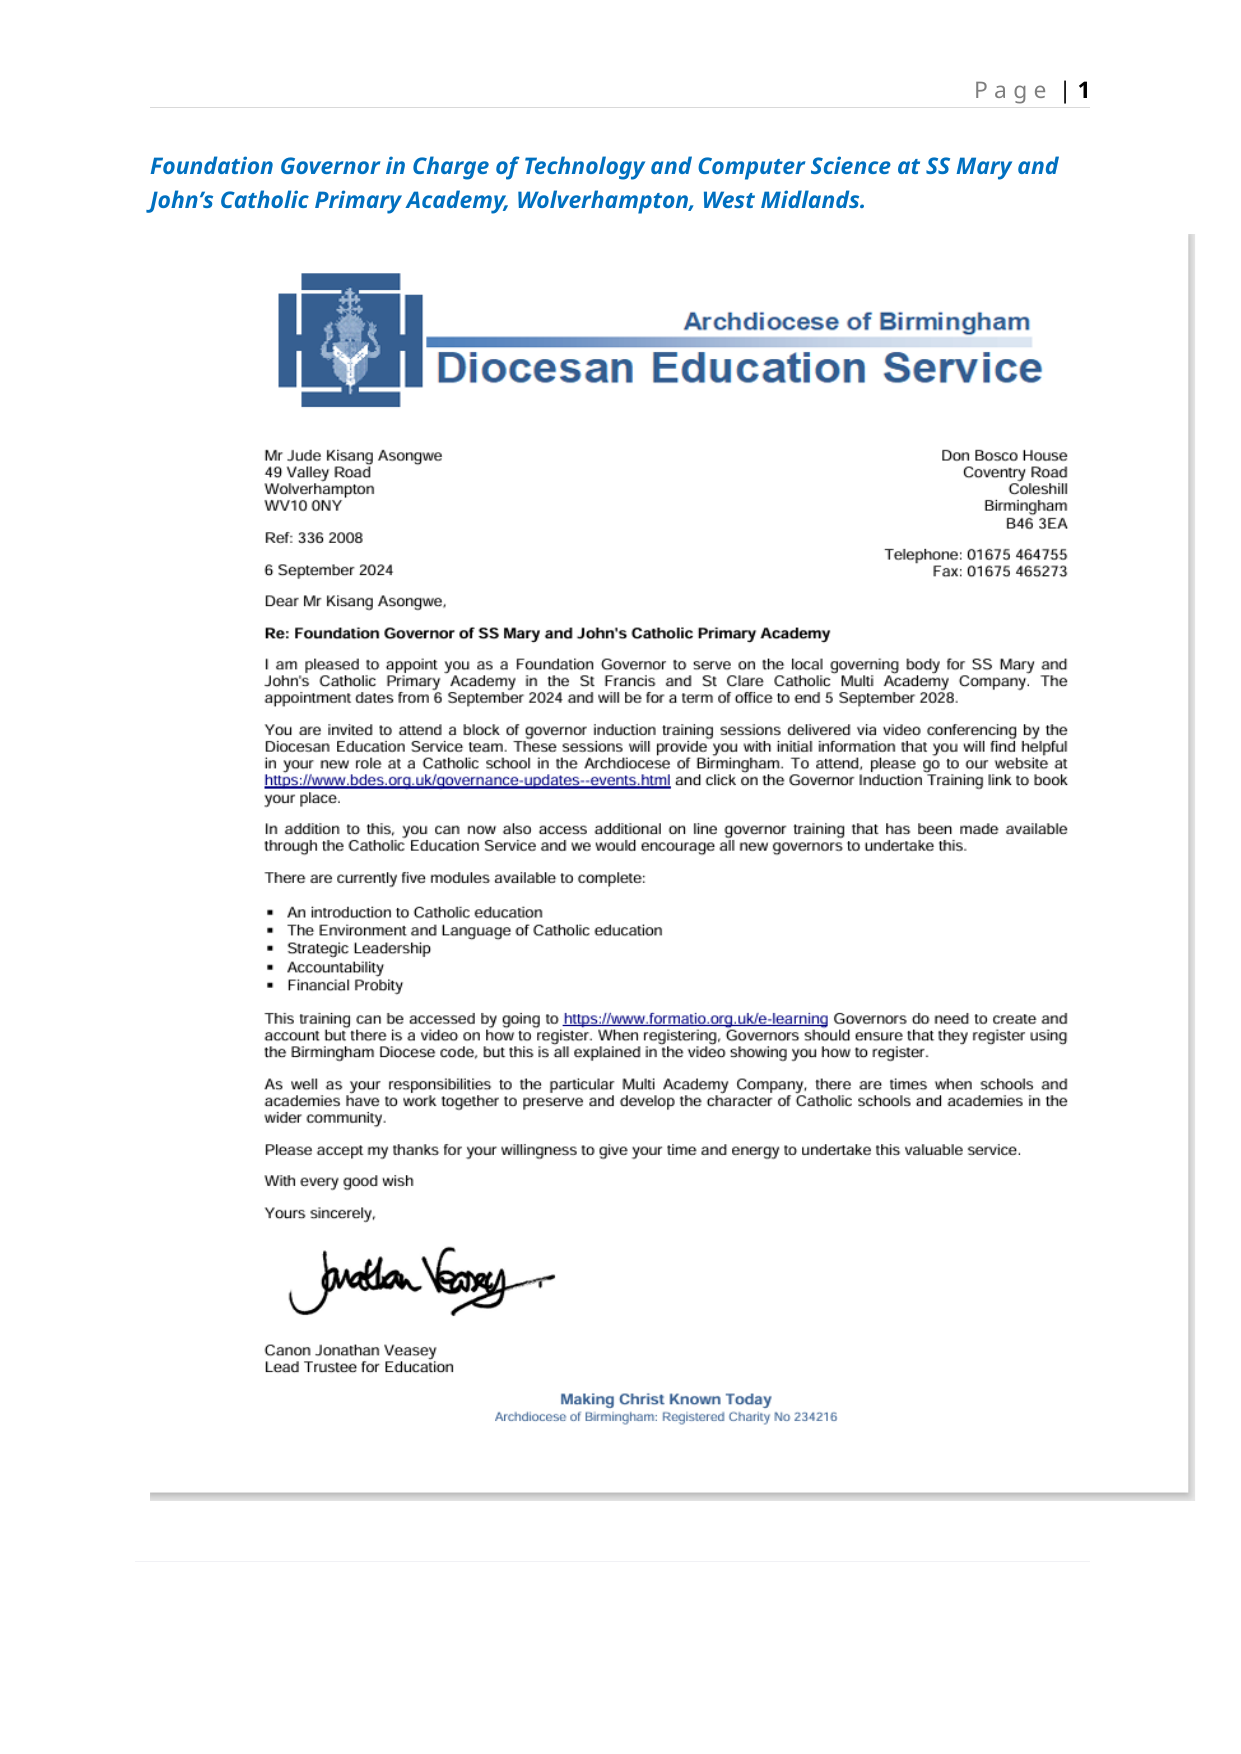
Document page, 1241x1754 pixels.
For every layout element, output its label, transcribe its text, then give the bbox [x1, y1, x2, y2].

picture [150, 234, 1196, 1501]
text Foundation Governor in Charge of Technology and Computer Science at SS Mary and John’s Catholic Primary Academy, Wolverhampton, West Midlands. [150, 150, 1090, 215]
